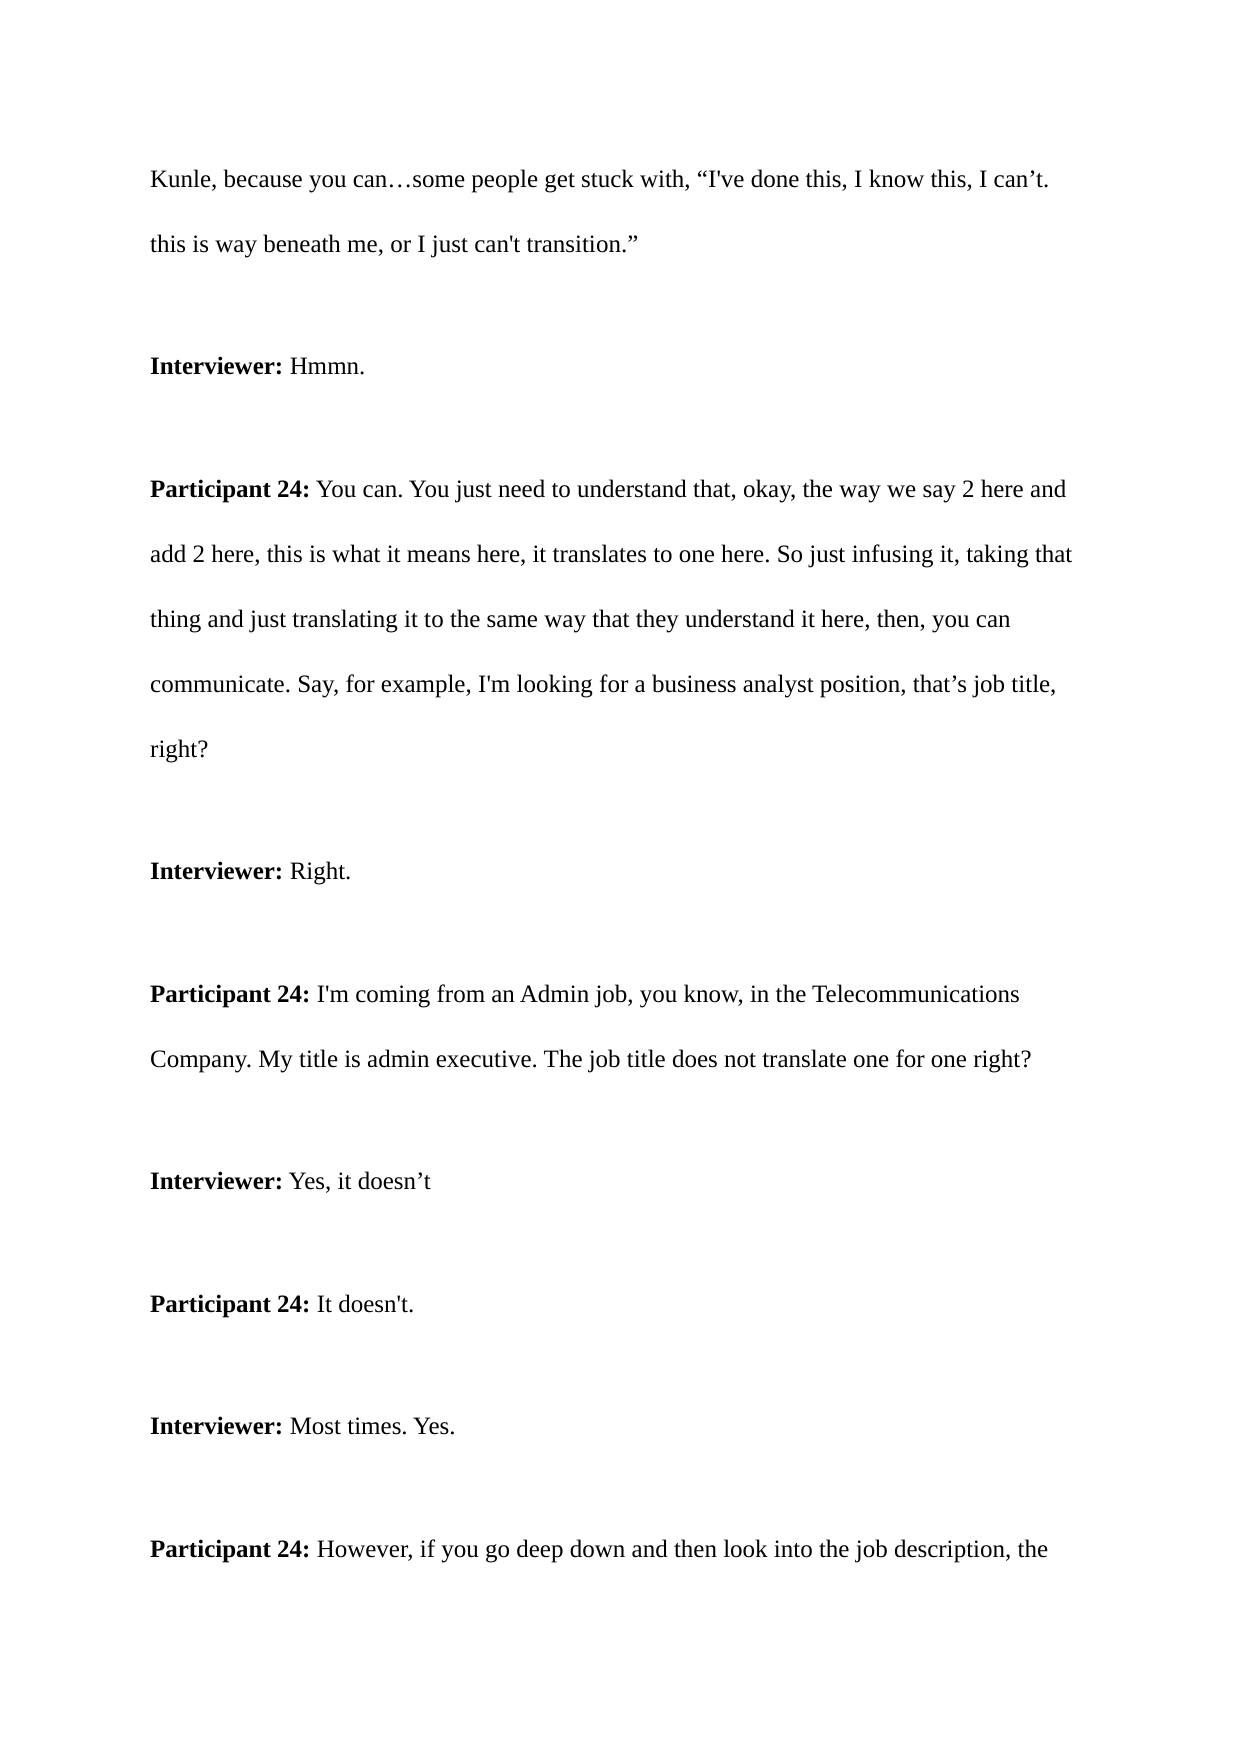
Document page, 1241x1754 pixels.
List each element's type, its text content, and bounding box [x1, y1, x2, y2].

text Interviewer: Right. [150, 854, 1090, 887]
text Interviewer: Most times. Yes. [150, 1409, 1090, 1442]
text Interviewer: Yes, it doesn’t [150, 1164, 1090, 1197]
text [150, 1532, 1090, 1564]
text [150, 162, 1090, 259]
text Participant 24: I'm coming from an Admin job, you know, in the Telecommunications Company. My title is admin executive. The job title does not translate one for one right? [150, 977, 1090, 1074]
text Interviewer: Hmmn. [150, 349, 1090, 382]
text Participant 24: You can. You just need to understand that, okay, the way we say 2 here and add 2 here, this is what it means here, it translates to one here. So just infusing it, taking that thing and just translating it to the same way that they understand it here, then, you can communicate. Say, for example, I'm looking for a business analyst position, that’s job title, right? [150, 472, 1090, 764]
text Participant 24: It doesn't. [150, 1287, 1090, 1319]
